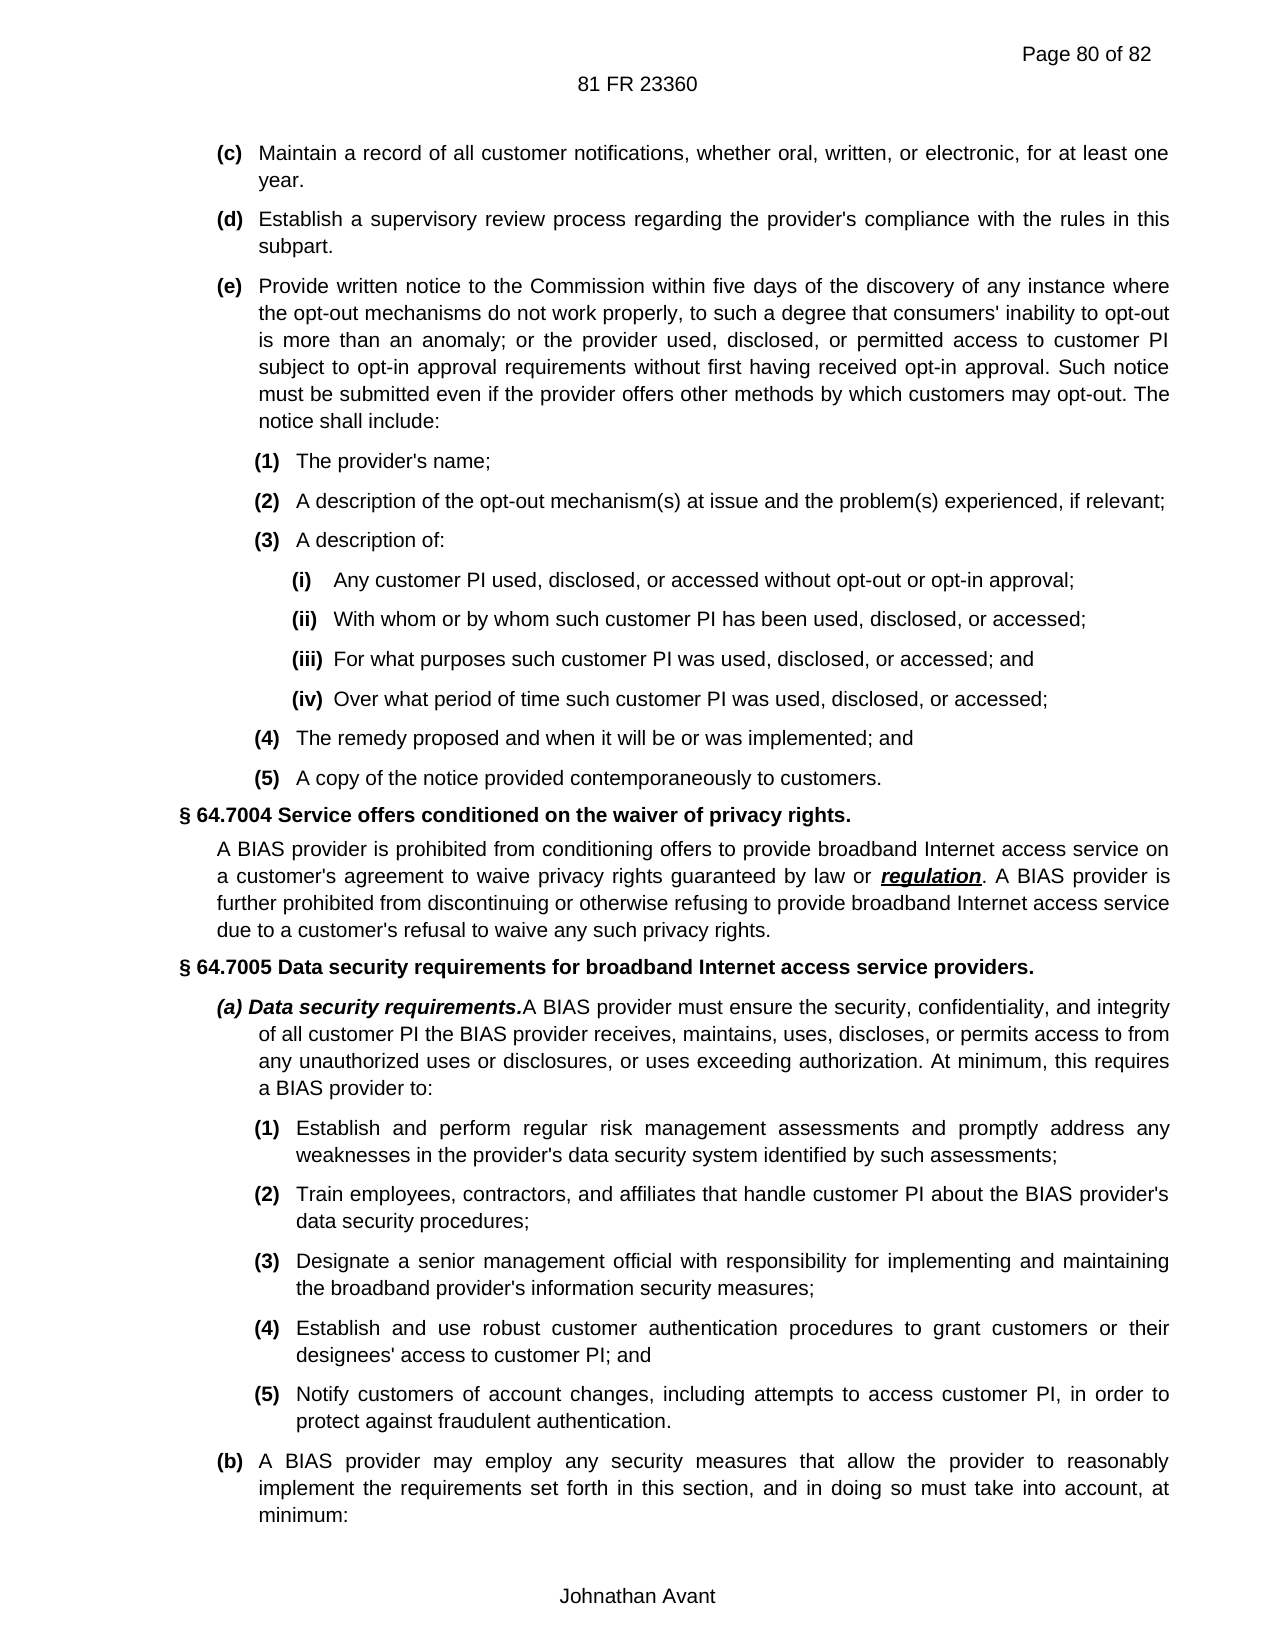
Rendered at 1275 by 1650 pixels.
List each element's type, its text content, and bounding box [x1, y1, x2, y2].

list The remedy proposed and when it will be or was implemented; and [254, 723, 1171, 750]
list Designate a senior management official with responsibility for implementing and maintaining the broadband provider's information security measures; [254, 1246, 1171, 1300]
list A description of: [254, 525, 1171, 552]
list Train employees, contractors, and affiliates that handle customer PI about the BIAS provider's data security procedures; [254, 1179, 1171, 1233]
list Over what period of time such customer PI was used, disclosed, or accessed; [292, 683, 1171, 710]
list ements for broadband Internet access service providers. [179, 954, 1171, 979]
list Establish and use robust customer authentication procedures to grant customers or their designees' access to customer PI; and [254, 1312, 1171, 1367]
list Provide written notice to the Commission within five days of the discovery of any instance where the opt-out mechanisms do not work properly, to such a degree that consumers' inability to opt-out is more than an anomaly; or the provider used, disclosed, or permitted access to customer PI subject to opt-in approval requirements without first having received opt-in approval. Such notice must be submitted even if the provider offers other methods by which customers may opt-out. The notice shall include: [217, 271, 1171, 433]
list Establish a supervisory review process regarding the provider's compliance with the rules in this subpart. [217, 204, 1171, 258]
list tioned on the waiver of privacy rights. [179, 802, 1171, 827]
list A BIAS provider may employ any security measures that allow the provider to reasonably implement the requirements set forth in this section, and in doing so must take into account, at minimum: [217, 1446, 1171, 1527]
list Any customer PI used, disclosed, or accessed without opt-out or opt-in approval; [292, 564, 1171, 592]
list Notify customers of account changes, including attempts to access customer PI, in order to protect against fraudulent authentication. [254, 1379, 1171, 1433]
list Establish and perform regular risk management assessments and promptly address any weaknesses in the provider's data security system identified by such assessments; [254, 1112, 1171, 1167]
list A description of the opt-out mechanism(s) at issue and the problem(s) experienced, if relevant; [254, 485, 1171, 512]
list For what purposes such customer PI was used, disclosed, or accessed; and [292, 644, 1171, 671]
text A BIAS provider is prohibited from conditioning offers to provide broadband Internet access service on a customer's agreement to waive privacy rights guaranteed by law or regulation. A BIAS provider is further prohibited from discontinuing or otherwise refusing to provide broadband Internet access service due to a customer's refusal to waive any such privacy rights. [217, 833, 1171, 942]
list A copy of the notice provided contemporaneously to customers. [254, 762, 1171, 789]
list Maintain a record of all customer notifications, whether oral, written, or electronic, for at least one year. [217, 137, 1171, 192]
list The provider's name; [254, 446, 1171, 473]
list With whom or by whom such customer PI has been used, disclosed, or accessed; [292, 604, 1171, 631]
list .A BIAS provider must ensure the security, confidentiality, and integrity of all customer PI the BIAS provider receives, maintains, uses, discloses, or permits access to from any unauthorized uses or disclosures, or uses exceeding authorization. At minimum, this requires a BIAS provider to: [217, 992, 1171, 1100]
